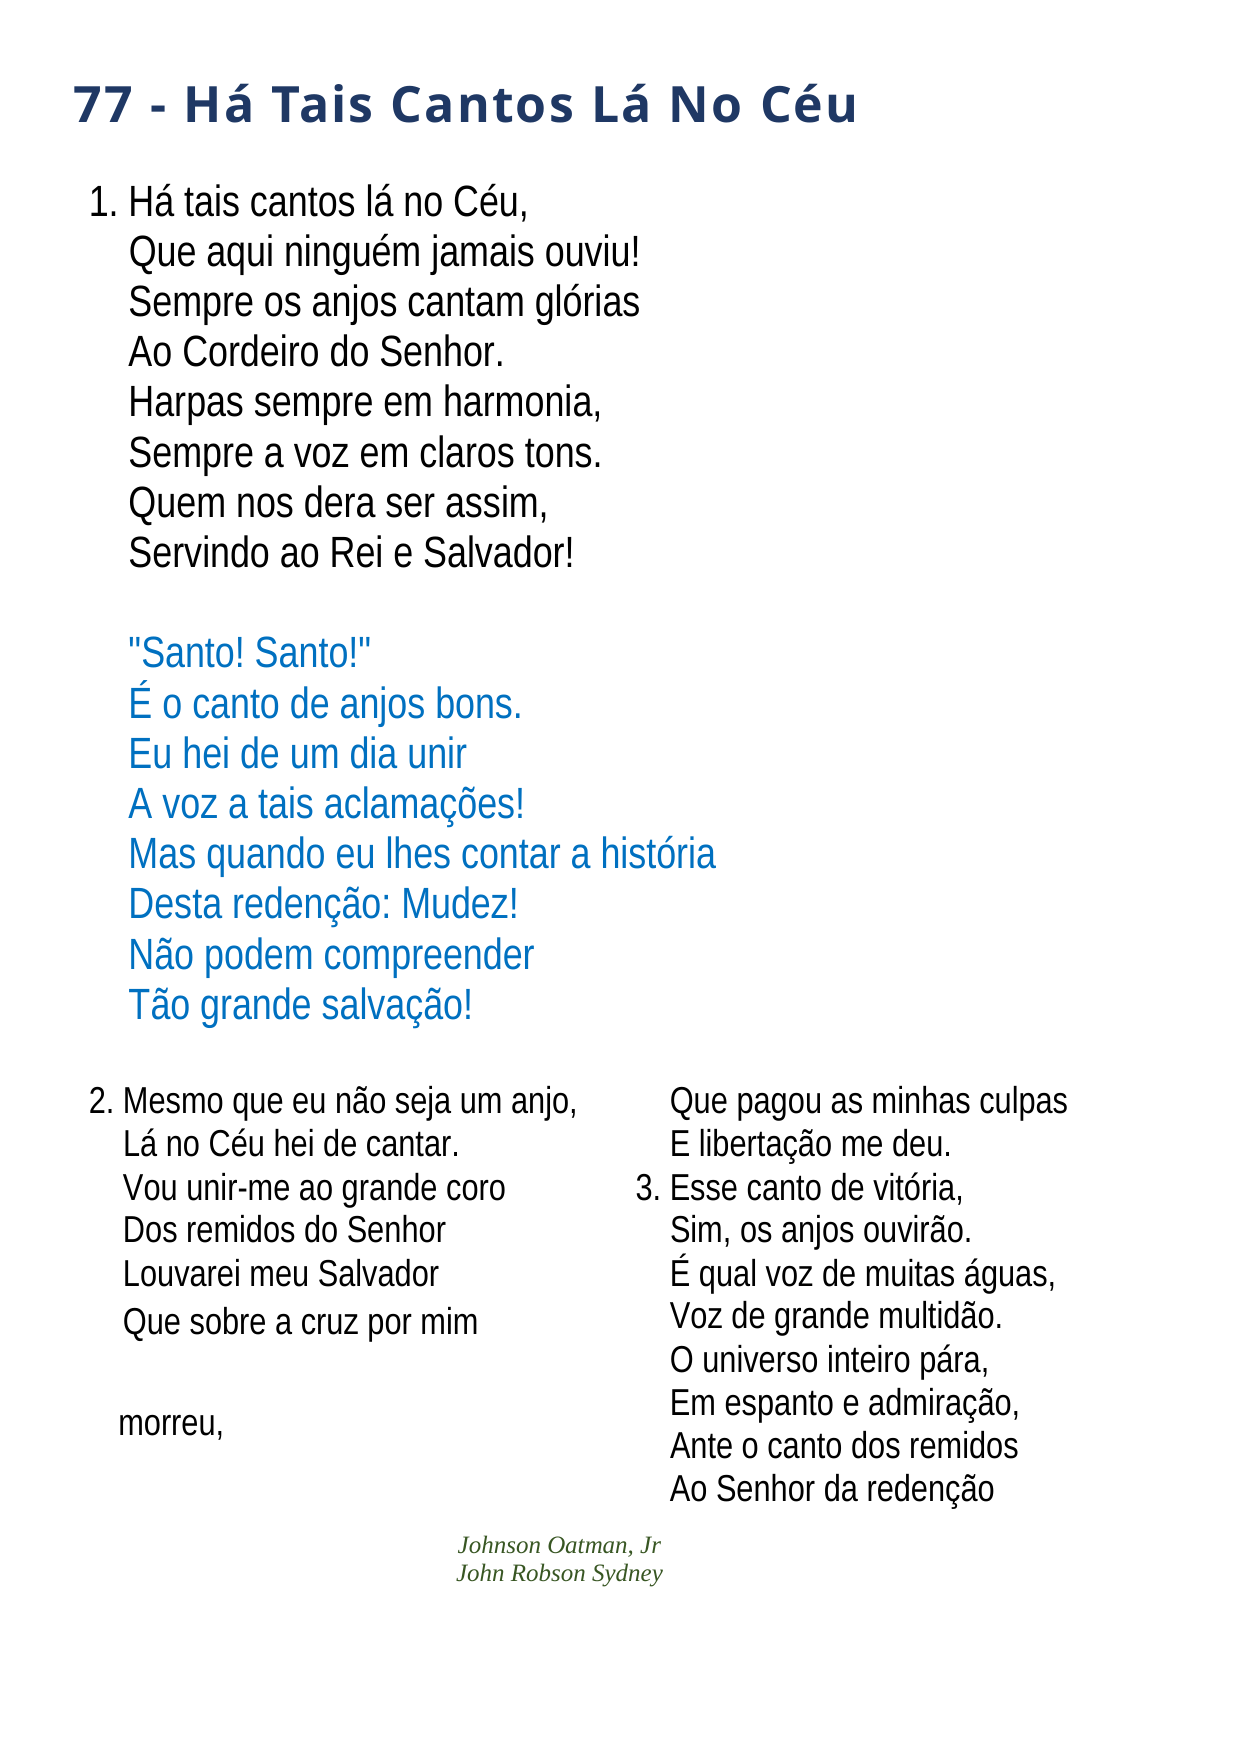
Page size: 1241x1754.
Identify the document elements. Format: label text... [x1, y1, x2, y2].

text 3. Esse canto de vitória, Sim, os anjos ouvirão. É qual voz de muitas águas, Voz de grande multidão. O universo inteiro pára, Em espanto e admiração, Ante o canto dos remidos Ao Senhor da redenção [635, 1165, 1137, 1509]
text 1. Há tais cantos lá no Céu, Que aqui ninguém jamais ouviu! Sempre os anjos cantam glórias Ao Cordeiro do Senhor. Harpas sempre em harmonia, Sempre a voz em claros tons. Quem nos dera ser assim, Servindo ao Rei e Salvador! [88, 175, 1137, 577]
subtitle 77 - Há Tais Cantos Lá No Céu [74, 69, 1137, 137]
text Johnson Oatman, Jr John Robson Sydney [74, 1530, 1047, 1587]
text 2. Mesmo que eu não seja um anjo, Lá no Céu hei de cantar. Vou unir-me ao grande coro Dos remidos do Senhor Louvarei meu Salvador Que sobre a cruz por mim morreu, Que pagou as minhas culpas E libertação me deu. [635, 1079, 1137, 1165]
text 2. Mesmo que eu não seja um anjo, Lá no Céu hei de cantar. Vou unir-me ao grande coro Dos remidos do Senhor Louvarei meu Salvador Que sobre a cruz por mim morreu, Que pagou as minhas culpas E libertação me deu. [88, 1079, 590, 1444]
text "Santo! Santo!" É o canto de anjos bons. Eu hei de um dia unir A voz a tais aclamações! Mas quando eu lhes contar a história Desta redenção: Mudez! Não podem compreender Tão grande salvação! [88, 577, 1137, 1028]
